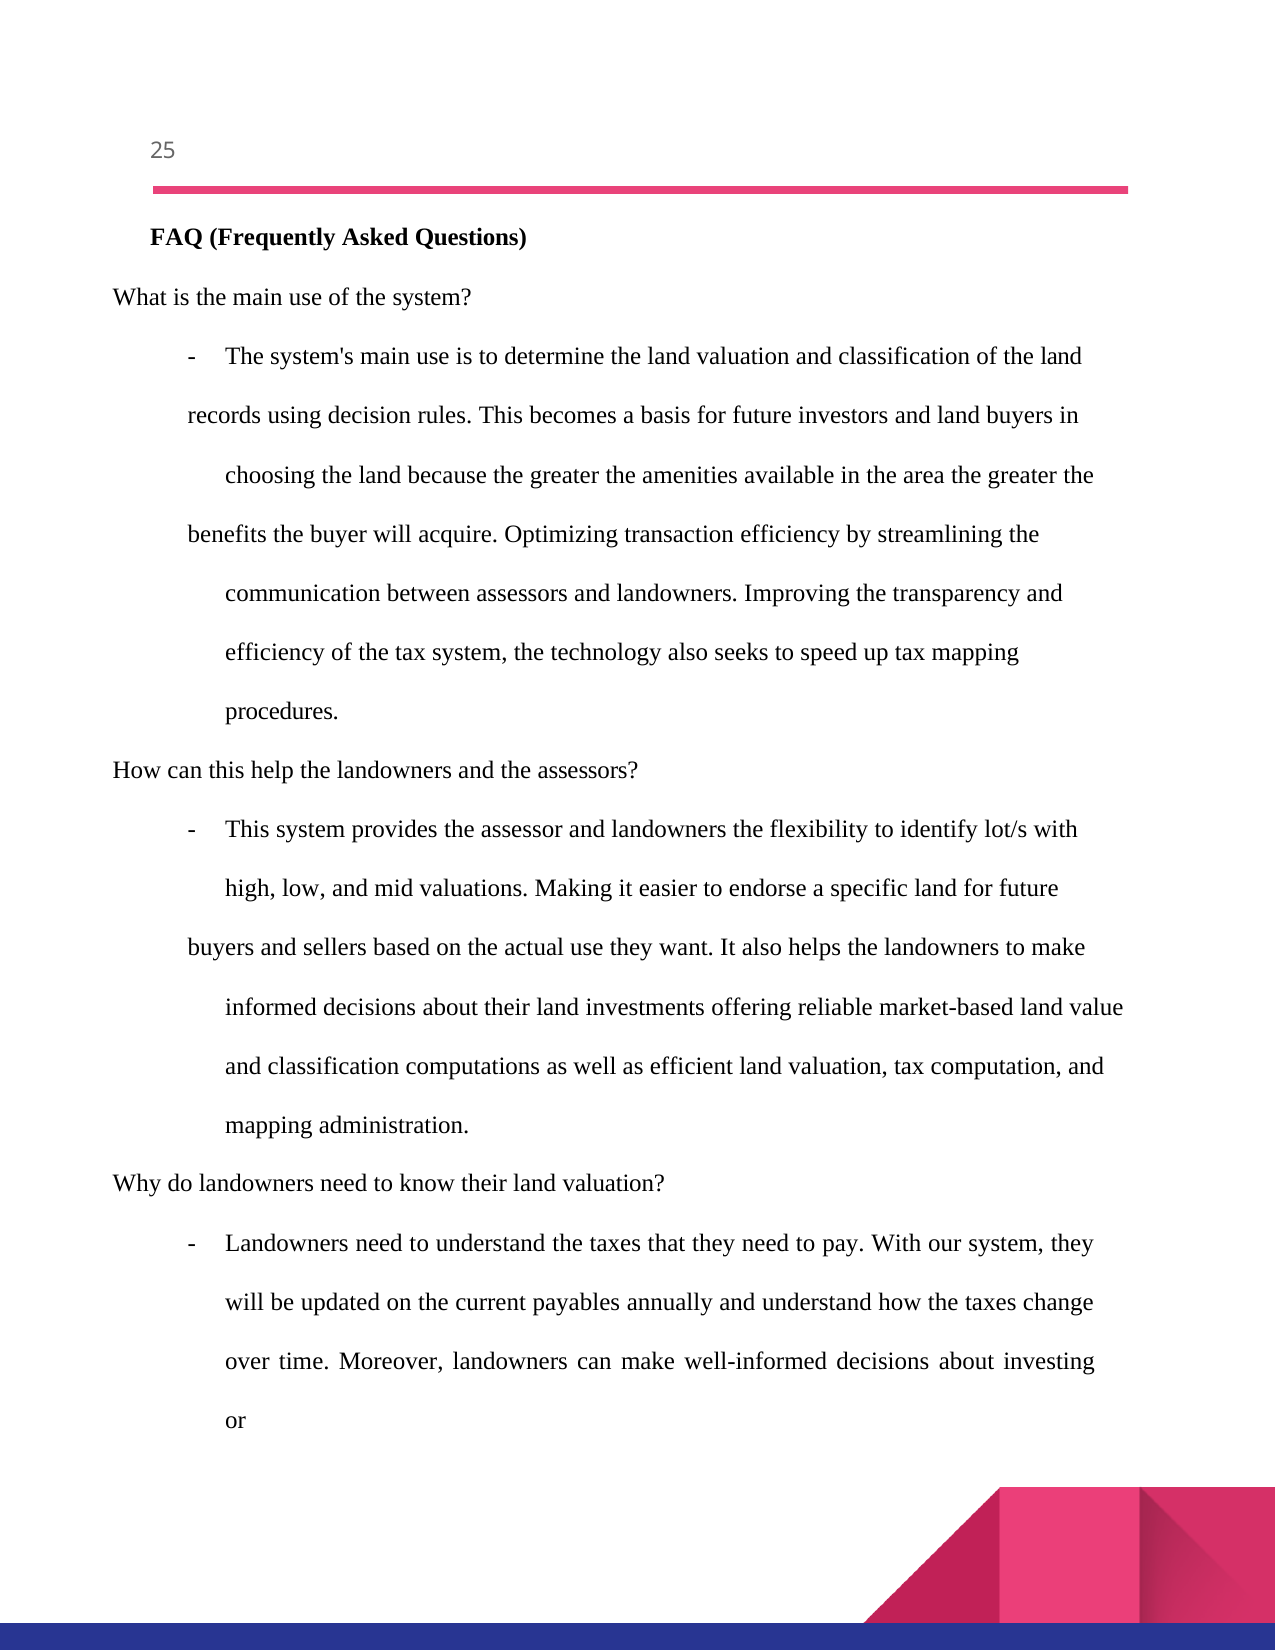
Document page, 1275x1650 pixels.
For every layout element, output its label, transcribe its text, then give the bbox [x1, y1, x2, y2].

text Why do landowners need to know their land valuation? [112, 1169, 1200, 1197]
text records using decision rules. This becomes a basis for future investors and land buyers in choosing the land because the greater the amenities available in the area the greater the [187, 401, 1119, 488]
text How can this help the landowners and the assessors? [112, 756, 1200, 784]
subtitle FAQ (Frequently Asked Questions) [150, 222, 1200, 251]
text benefits the buyer will acquire. Optimizing transaction efficiency by streamlining the communication between assessors and landowners. Improving the transparency and efficiency of the tax system, the technology also seeks to speed up tax mapping procedures. [187, 519, 1119, 725]
list The system's main use is to determine the land valuation and classification of the land [187, 341, 1200, 370]
text buyers and sellers based on the actual use they want. It also helps the landowners to make informed decisions about their land investments offering reliable market-based land value and classification computations as well as efficient land valuation, tax computation, and mapping administration. [187, 932, 1152, 1139]
list Landowners need to understand the taxes that they need to pay. With our system, they will be updated on the current payables annually and understand how the taxes change over time. Moreover, landowners can make well-informed decisions about investing or [187, 1228, 1095, 1434]
picture [0, 1486, 1275, 1650]
text What is the main use of the system? [112, 282, 1200, 311]
picture [153, 186, 1129, 194]
list This system provides the assessor and landowners the flexibility to identify lot/s with high, low, and mid valuations. Making it easier to endorse a specific land for future [187, 814, 1078, 902]
